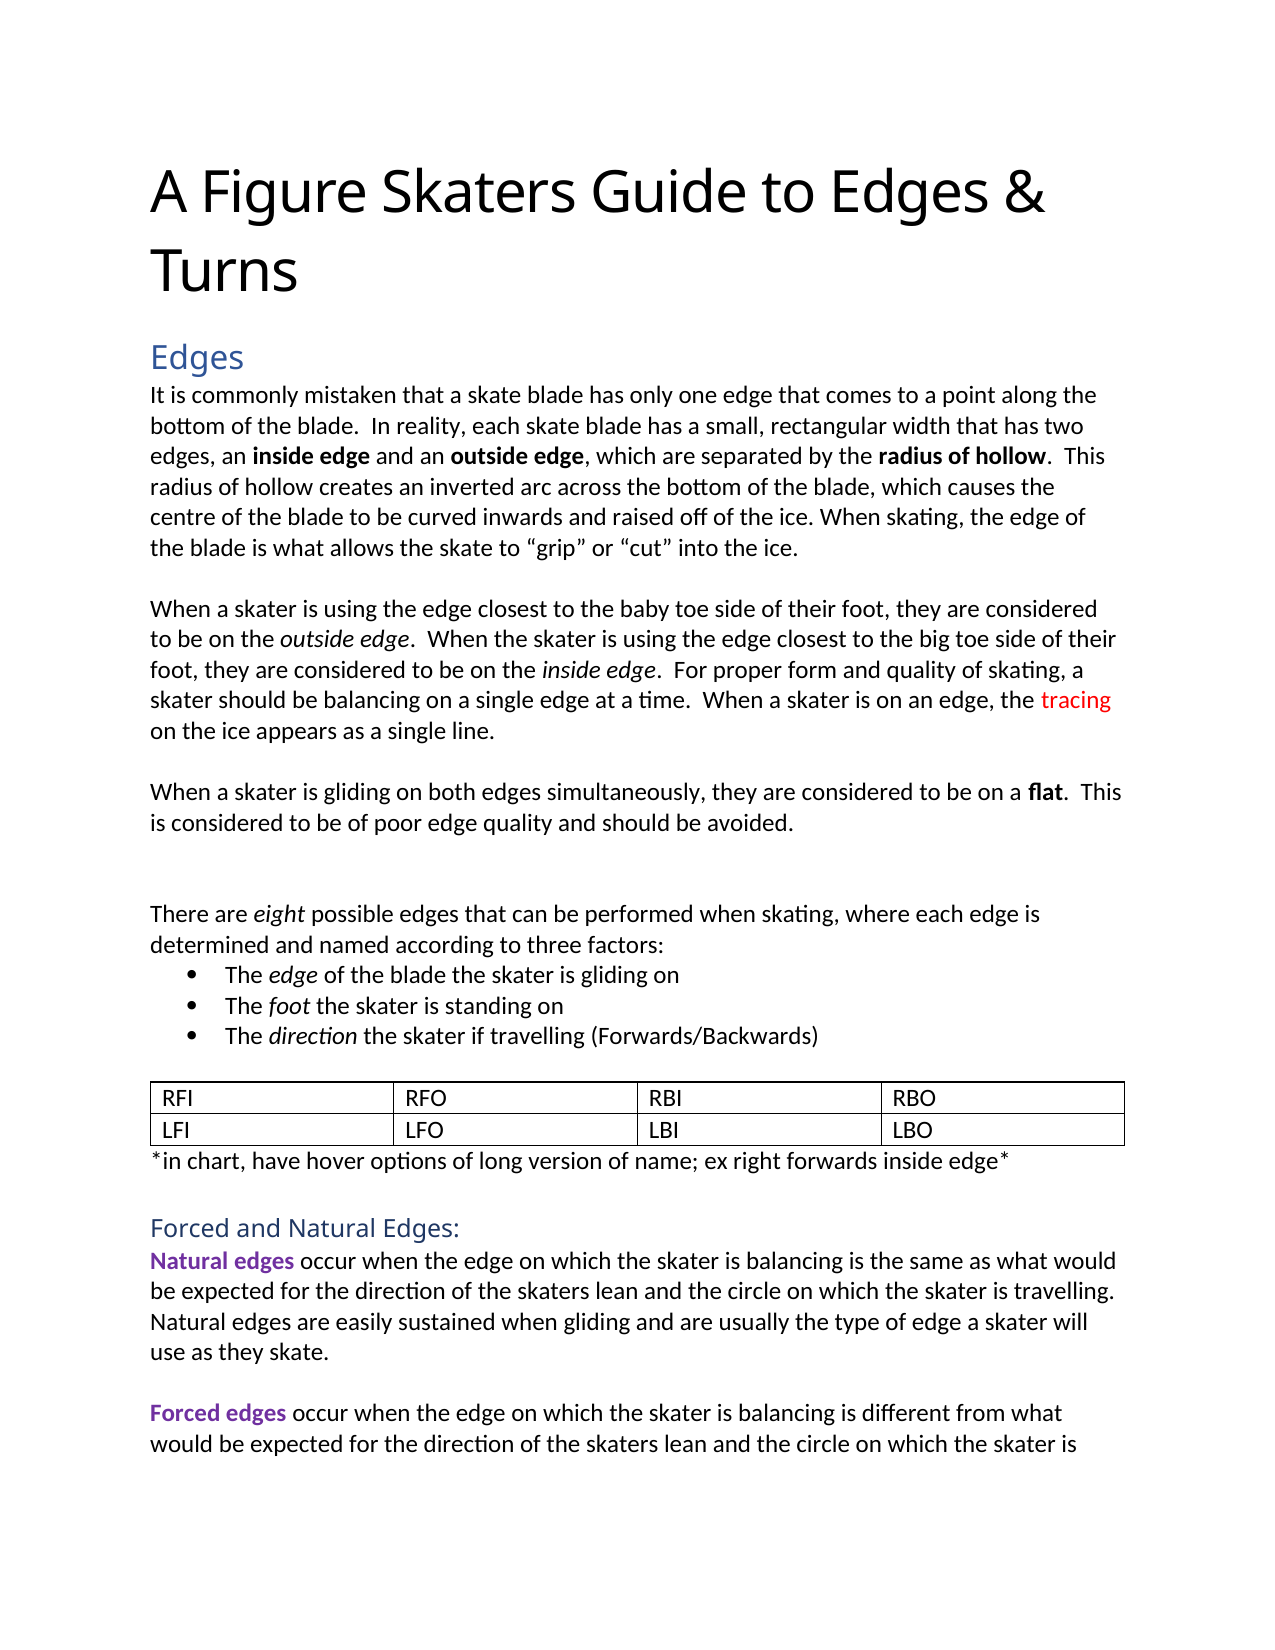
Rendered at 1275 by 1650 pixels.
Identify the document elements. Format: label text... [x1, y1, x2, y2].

table_header RBI [638, 1083, 881, 1113]
text Natural edges occur when the edge on which the skater is balancing is the same as what would be expected for the direction of the skaters lean and the circle on which the skater is travelling. Natural edges are easily sustained when gliding and are usually the type of edge a skater will use as they skate. [150, 1245, 1125, 1367]
table_header RFO [394, 1083, 637, 1113]
table_cell LFI [151, 1114, 393, 1144]
table_cell LBI [638, 1114, 881, 1144]
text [150, 1397, 1125, 1458]
text When a skater is gliding on both edges simultaneously, they are considered to be on a flat. This is considered to be of poor edge quality and should be avoided. [150, 776, 1125, 837]
table_header RBO [882, 1083, 1124, 1113]
list The direction the skater if travelling (Forwards/Backwards) [187, 1020, 1125, 1051]
table_cell LFO [394, 1114, 637, 1144]
title A Figure Skaters Guide to Edges & Turns [150, 150, 1125, 309]
text There are eight possible edges that can be performed when skating, where each edge is determined and named according to three factors: [150, 898, 1125, 959]
list The foot the skater is standing on [187, 990, 1125, 1020]
table_cell LBO [882, 1114, 1124, 1144]
text It is commonly mistaken that a skate blade has only one edge that comes to a point along the bottom of the blade. In reality, each skate blade has a small, rectangular width that has two edges, an inside edge and an outside edge, which are separated by the radius of hollow. This radius of hollow creates an inverted arc across the bottom of the blade, which causes the centre of the blade to be curved inwards and raised off of the ice. When skating, the edge of the blade is what allows the skate to “grip” or “cut” into the ice. [150, 379, 1125, 562]
table_header RFI [151, 1083, 393, 1113]
text *in chart, have hover options of long version of name; ex right forwards inside edge* [150, 1146, 1125, 1176]
text When a skater is using the edge closest to the baby toe side of their foot, they are considered to be on the outside edge. When the skater is using the edge closest to the big toe side of their foot, they are considered to be on the inside edge. For proper form and quality of skating, a skater should be balancing on a single edge at a time. When a skater is on an edge, the tracing on the ice appears as a single line. [150, 593, 1125, 746]
list The edge of the blade the skater is gliding on [187, 959, 1125, 990]
subtitle Edges [150, 334, 1125, 379]
subtitle Forced and Natural Edges: [150, 1211, 1125, 1245]
